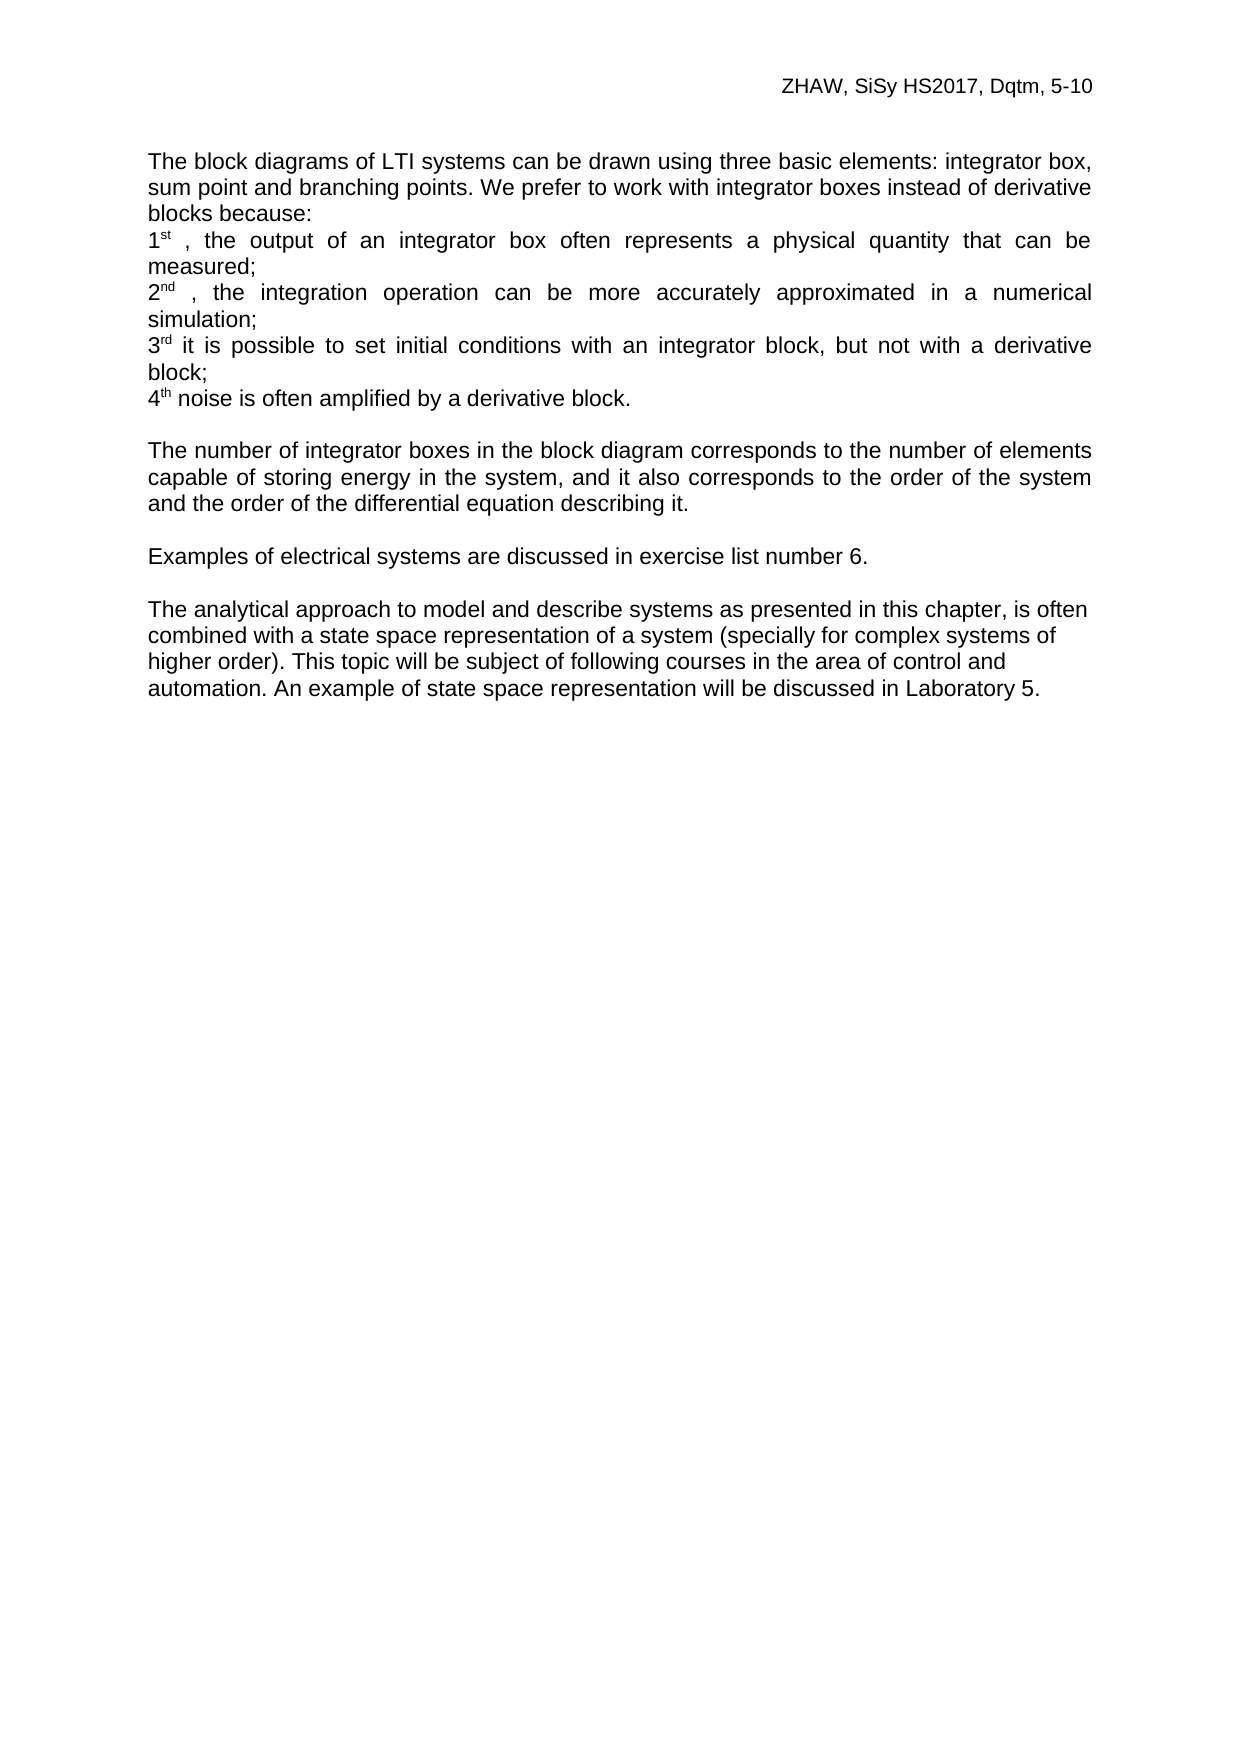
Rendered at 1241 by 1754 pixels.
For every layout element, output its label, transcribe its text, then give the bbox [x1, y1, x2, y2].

text 2nd , the integration operation can be more accurately approximated in a numerical simulation; [148, 279, 1093, 332]
text The analytical approach to model and describe systems as presented in this chapter, is often combined with a state space representation of a system (specially for complex systems of higher order). This topic will be subject of following courses in the area of control and automation. An example of state space representation will be discussed in Laboratory 5. [148, 596, 1093, 701]
text 4th noise is often amplified by a derivative block. [148, 385, 1093, 411]
text 1st , the output of an integrator box often represents a physical quantity that can be measured; [148, 227, 1093, 279]
text The number of integrator boxes in the block diagram corresponds to the number of elements capable of storing energy in the system, and it also corresponds to the order of the system and the order of the differential equation describing it. [148, 437, 1093, 517]
text The block diagrams of LTI systems can be drawn using three basic elements: integrator box, sum point and branching points. We prefer to work with integrator boxes instead of derivative blocks because: [148, 148, 1093, 227]
text 3rd it is possible to set initial conditions with an integrator block, but not with a derivative block; [148, 332, 1093, 385]
text Examples of electrical systems are discussed in exercise list number 6. [148, 543, 1093, 569]
